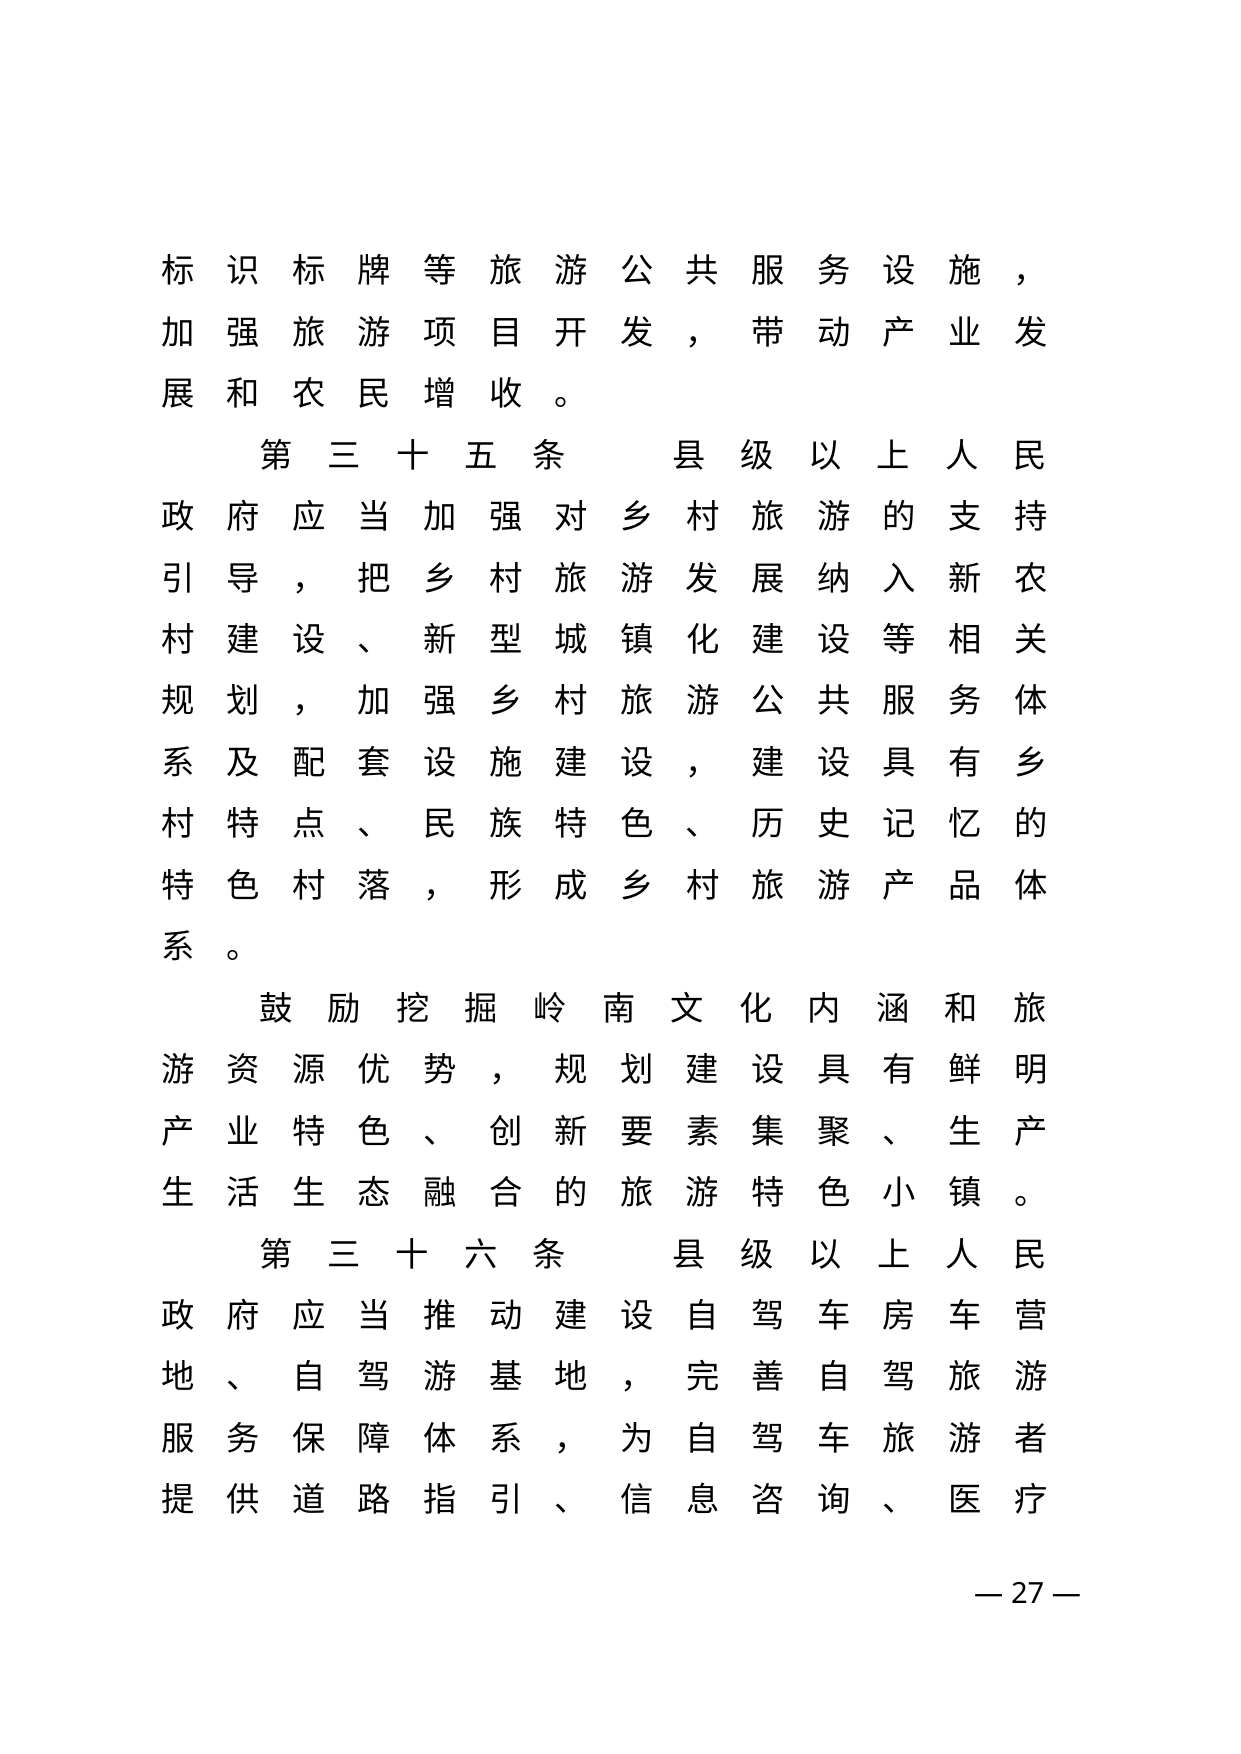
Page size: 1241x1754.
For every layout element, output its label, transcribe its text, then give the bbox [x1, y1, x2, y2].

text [161, 1221, 1079, 1528]
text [161, 237, 1079, 422]
text 鼓励挖掘岭南文化内涵和旅游资源优势，规划建设具有鲜明产业特色、创新要素集聚、生产生活生态融合的旅游特色小镇。 [161, 975, 1079, 1221]
text 第三十五条 县级以上人民政府应当加强对乡村旅游的支持引导，把乡村旅游发展纳入新农村建设、新型城镇化建设等相关规划，加强乡村旅游公共服务体系及配套设施建设，建设具有乡村特点、民族特色、历史记忆的特色村落，形成乡村旅游产品体系。 [161, 422, 1079, 975]
